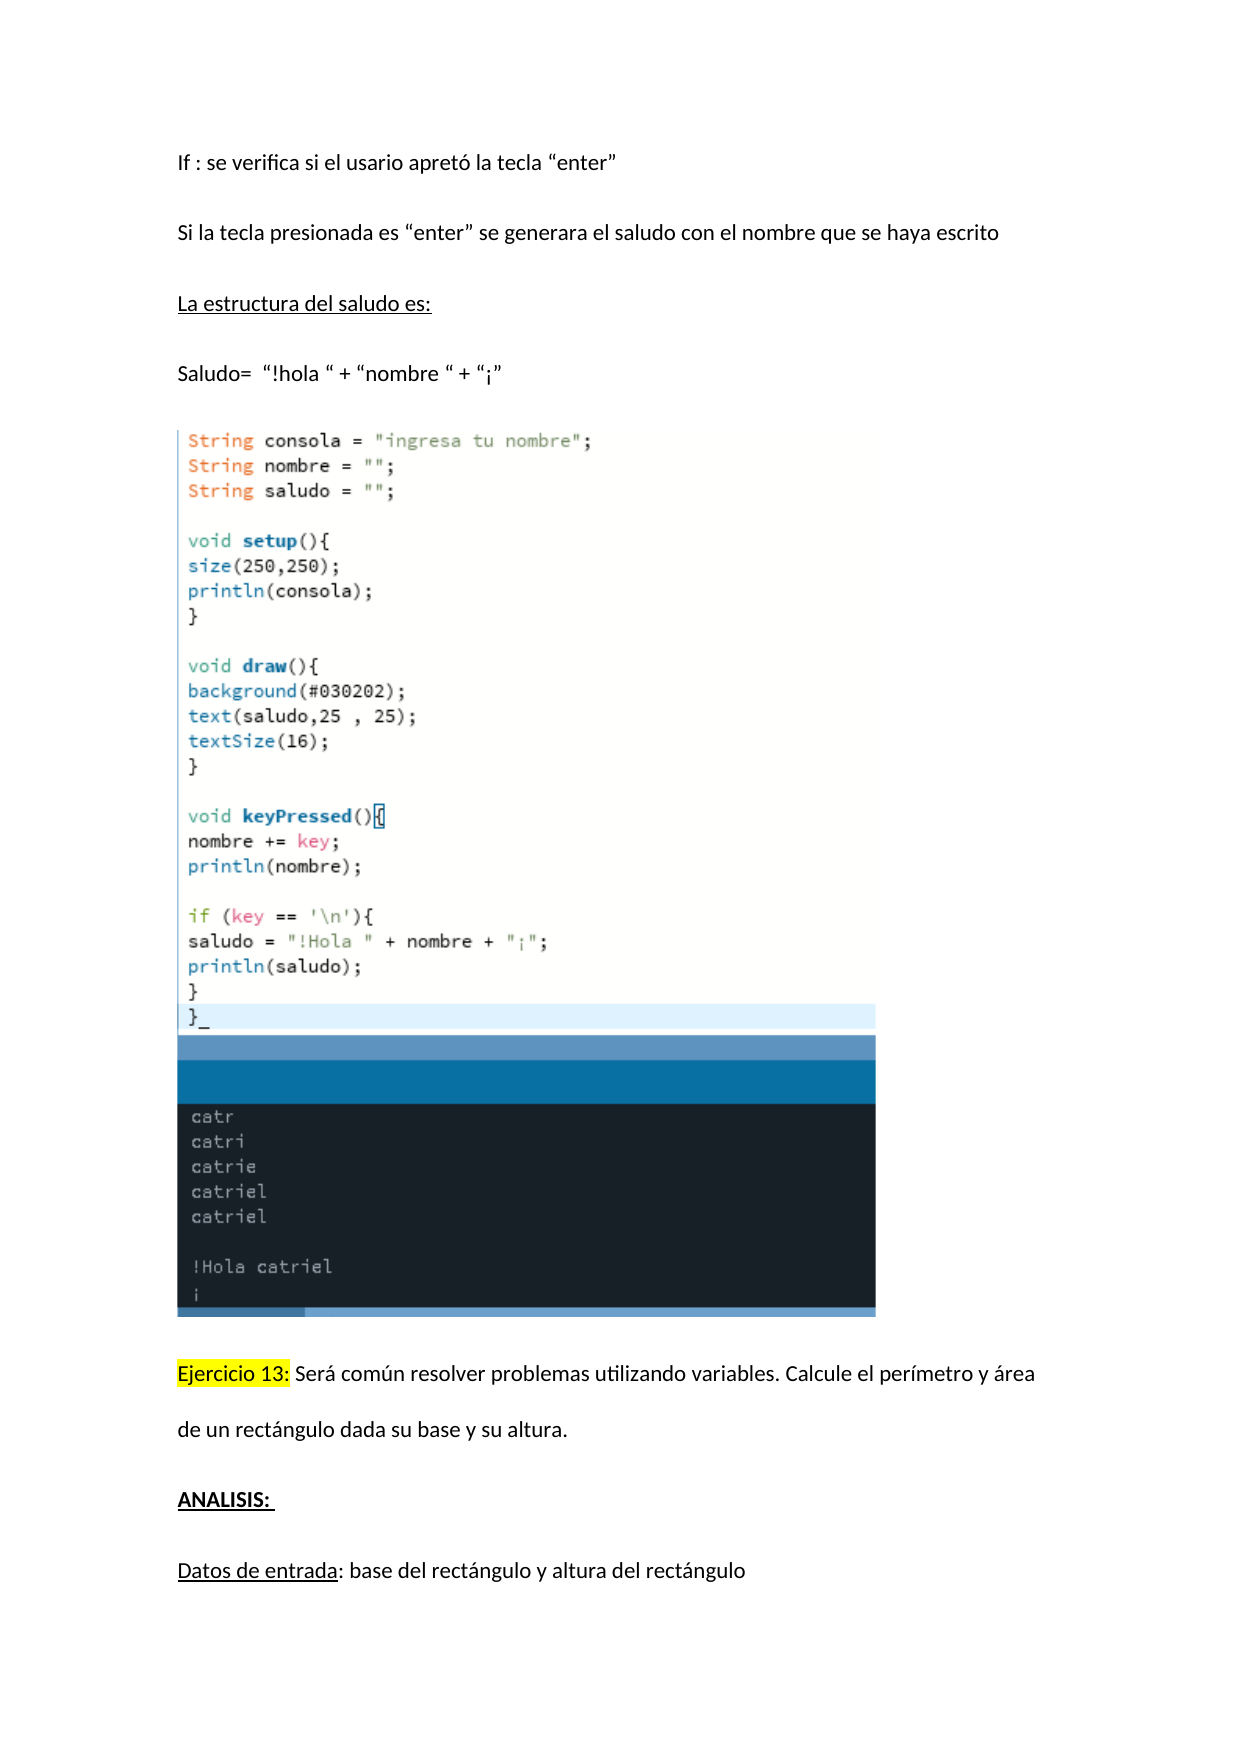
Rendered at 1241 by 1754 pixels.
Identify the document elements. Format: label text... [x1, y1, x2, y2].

text Saludo= “!hola “ + “nombre “ + “¡” [177, 359, 1063, 387]
text Si la tecla presionada es “enter” se generara el saludo con el nombre que se haya escrito [177, 218, 1063, 246]
text If : se verifica si el usario apretó la tecla “enter” [177, 148, 1063, 176]
picture [177, 430, 876, 1060]
picture [177, 1105, 876, 1317]
text Ejercicio 13: Será común resolver problemas utilizando variables. Calcule el perímetro y área de un rectángulo dada su base y su altura. [177, 1359, 1063, 1443]
text Datos de entrada: base del rectángulo y altura del rectángulo [177, 1556, 1063, 1584]
text ANALISIS: [177, 1485, 1063, 1513]
text La estructura del saludo es: [177, 289, 1063, 317]
